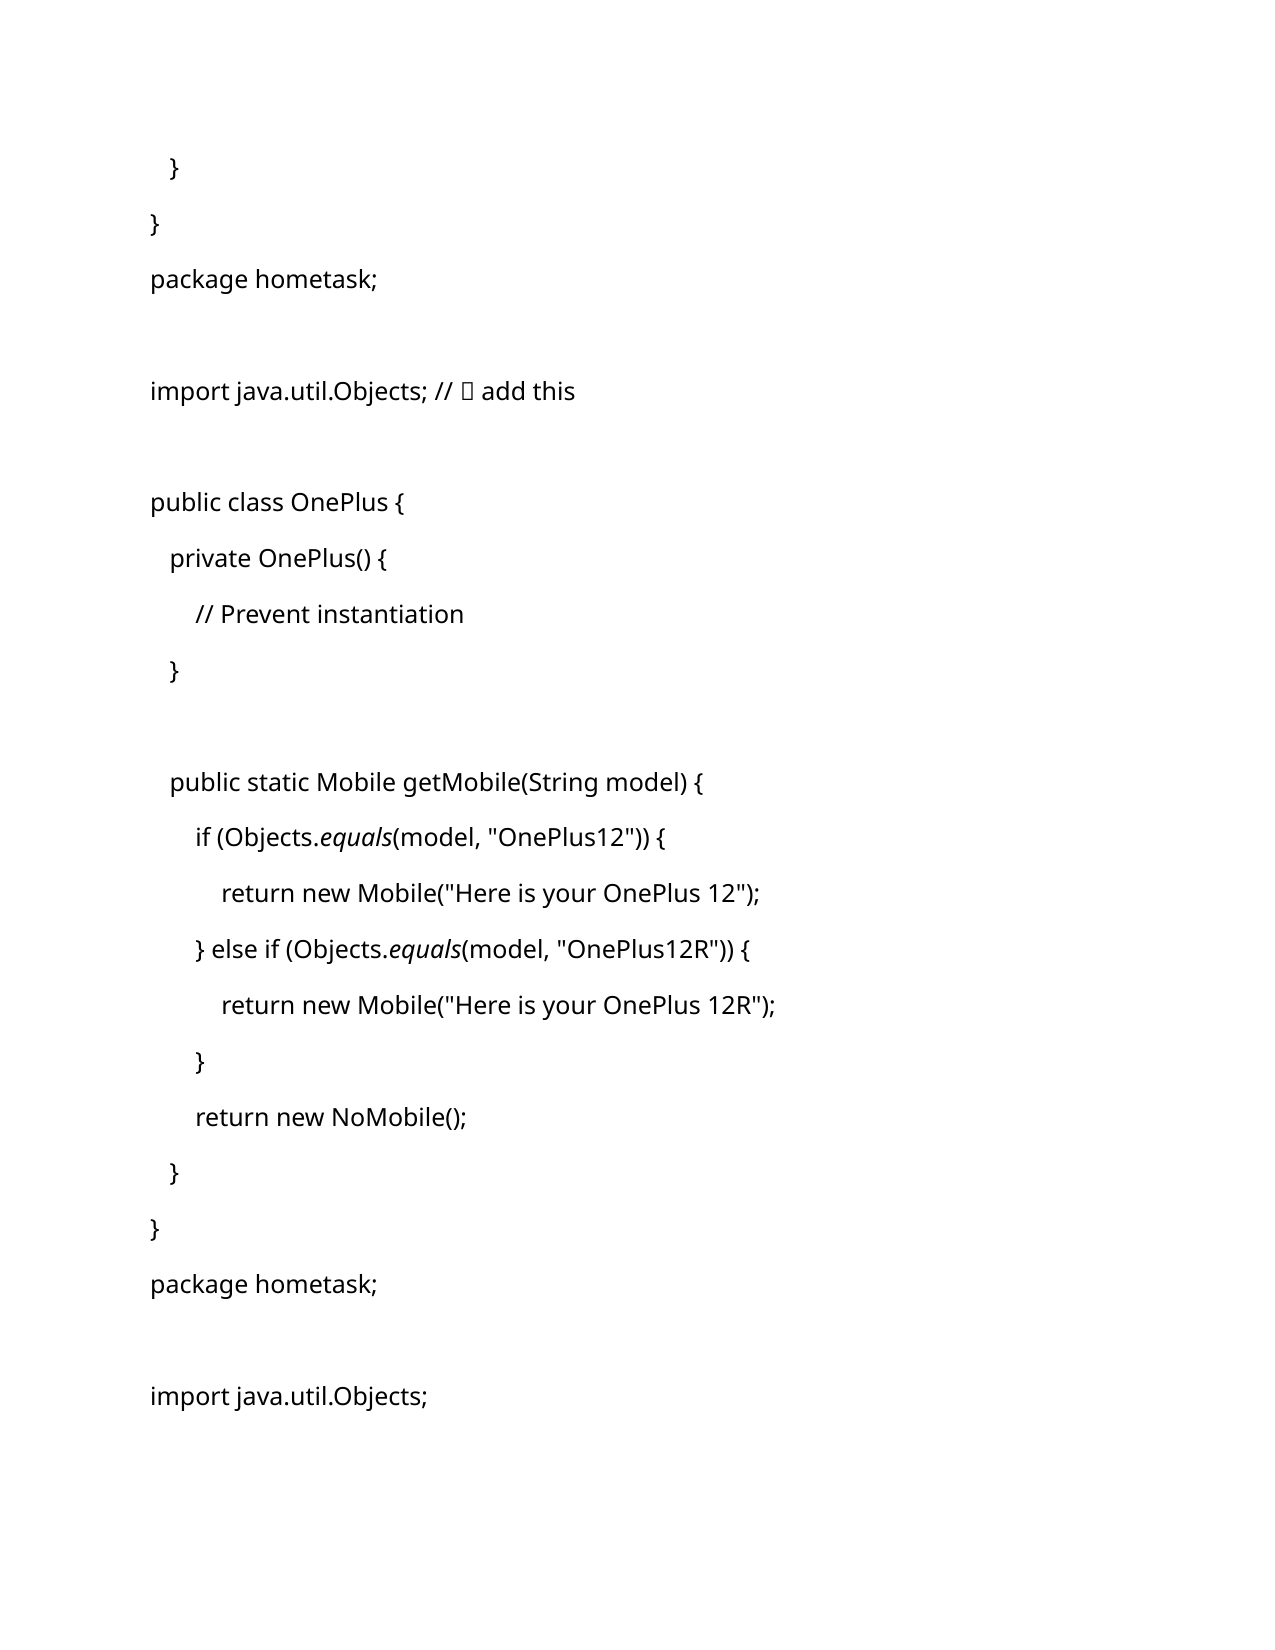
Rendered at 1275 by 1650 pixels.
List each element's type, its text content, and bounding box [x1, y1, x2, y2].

text import java.util.Objects; // ✅ add this [150, 373, 1125, 407]
text // Prevent instantiation [150, 597, 1125, 631]
text private OnePlus() { [150, 541, 1125, 575]
text } [150, 150, 1125, 184]
text package hometask; [150, 1267, 1125, 1301]
text package hometask; [150, 262, 1125, 296]
text return new NoMobile(); [150, 1099, 1125, 1133]
text } [150, 1211, 1125, 1245]
text } [150, 652, 1125, 687]
text if (Objects.equals(model, "OnePlus12")) { [150, 820, 1125, 854]
text public static Mobile getMobile(String model) { [150, 764, 1125, 798]
text return new Mobile("Here is your OnePlus 12R"); [150, 987, 1125, 1022]
text public class OnePlus { [150, 485, 1125, 519]
text } [150, 1043, 1125, 1077]
text } [150, 206, 1125, 240]
text import java.util.Objects; [150, 1378, 1125, 1412]
text return new Mobile("Here is your OnePlus 12"); [150, 876, 1125, 910]
text } [150, 1155, 1125, 1189]
text } else if (Objects.equals(model, "OnePlus12R")) { [150, 932, 1125, 966]
